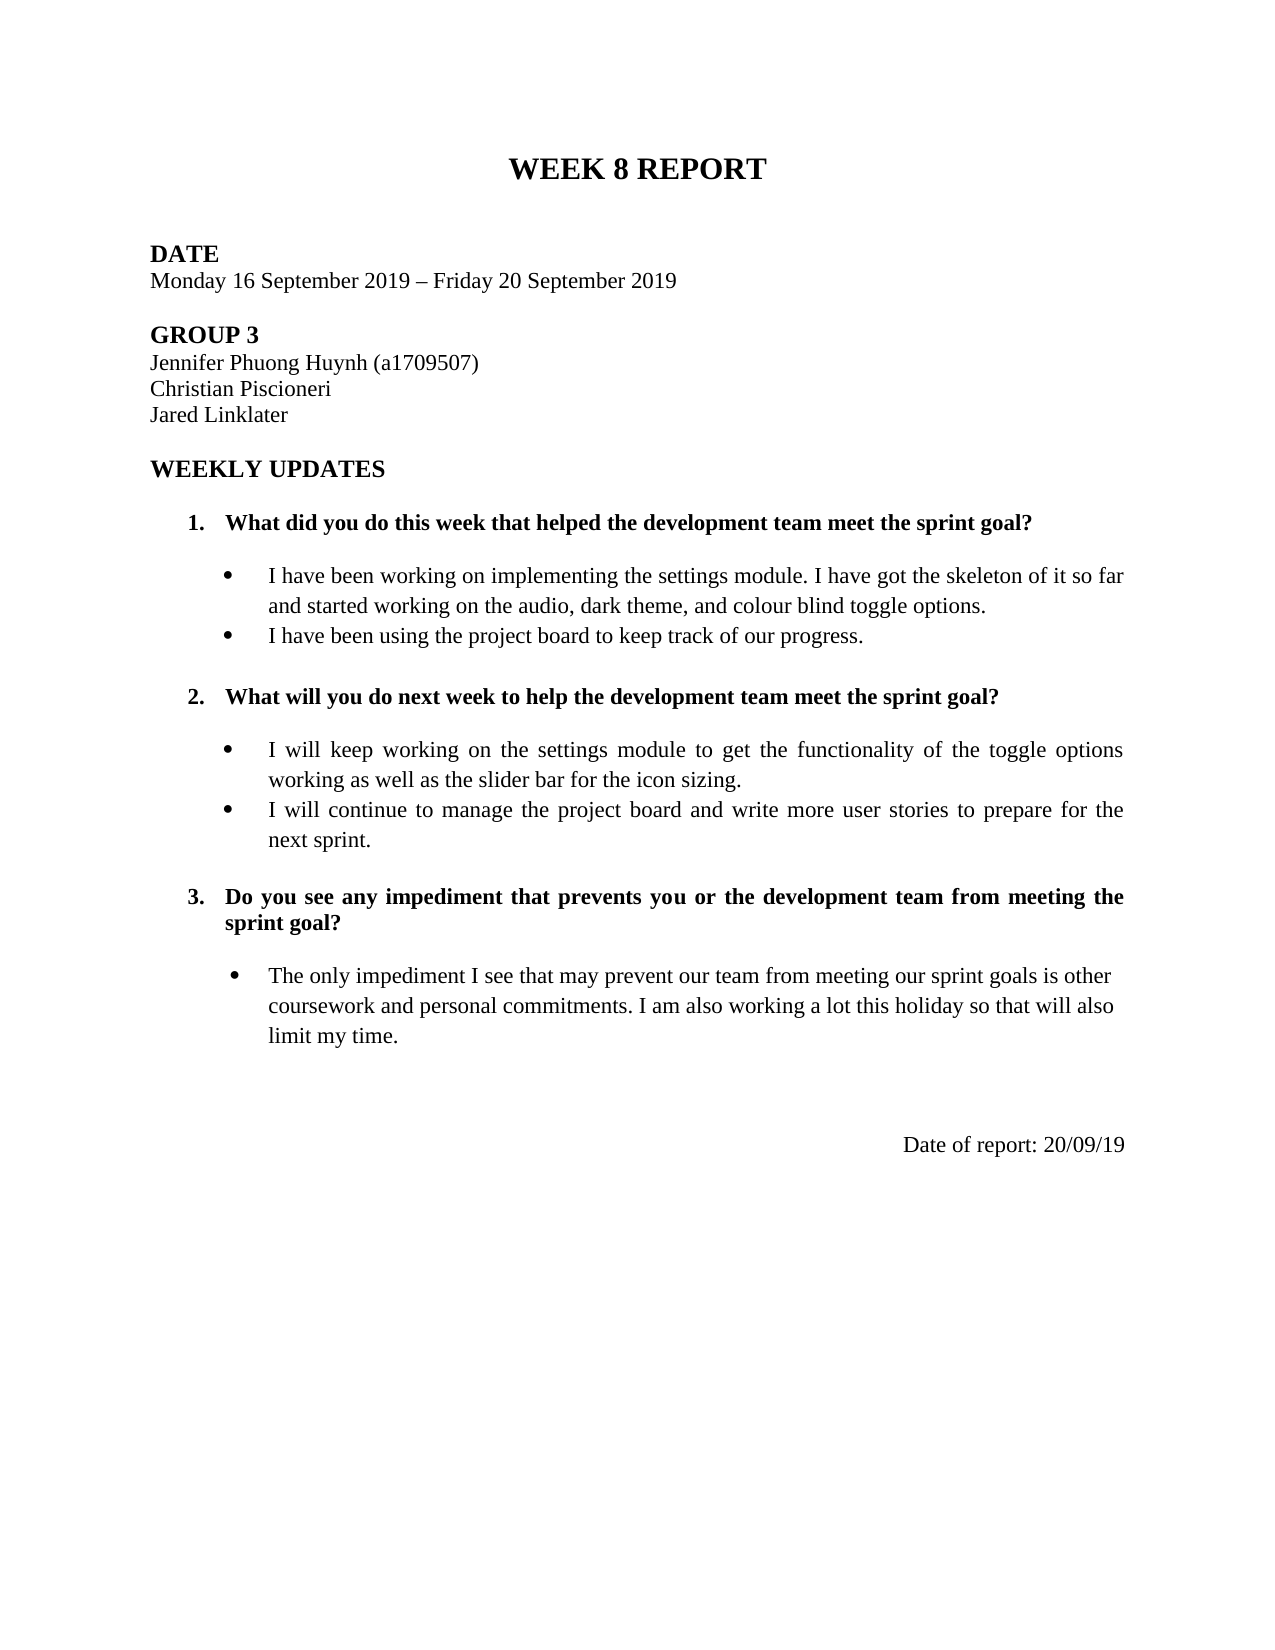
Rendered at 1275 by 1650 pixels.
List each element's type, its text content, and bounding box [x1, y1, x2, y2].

text Jared Linklater [150, 402, 1125, 428]
list I have been working on implementing the settings module. I have got the skeleton of it so far and started working on the audio, dark theme, and colour blind toggle options. [224, 562, 1125, 619]
text DATE [150, 239, 1125, 267]
text Date of report: 20/09/19 [150, 1132, 1125, 1158]
list I have been using the project board to keep track of our progress. [224, 622, 1125, 649]
list What did you do this week that helped the development team meet the sprint goal? [187, 509, 1125, 536]
text Monday 16 September 2019 – Friday 20 September 2019 [150, 267, 1125, 294]
text WEEK 8 REPORT [150, 150, 1125, 186]
text WEEKLY UPDATES [150, 454, 1125, 483]
text GROUP 3 [150, 320, 1125, 349]
list I will keep working on the settings module to get the functionality of the toggle options working as well as the slider bar for the icon sizing. [224, 736, 1125, 792]
text Christian Piscioneri [150, 375, 1125, 402]
list What will you do next week to help the development team meet the sprint goal? [187, 683, 1125, 709]
list Do you see any impediment that prevents you or the development team from meeting the sprint goal? [187, 883, 1125, 936]
text Jennifer Phuong Huynh (a1709507) [150, 349, 1125, 375]
list The only impediment I see that may prevent our team from meeting our sprint goals is other coursework and personal commitments. I am also working a lot this holiday so that will also limit my time. [231, 962, 1125, 1049]
list I will continue to manage the project board and write more user stories to prepare for the next sprint. [224, 796, 1125, 853]
